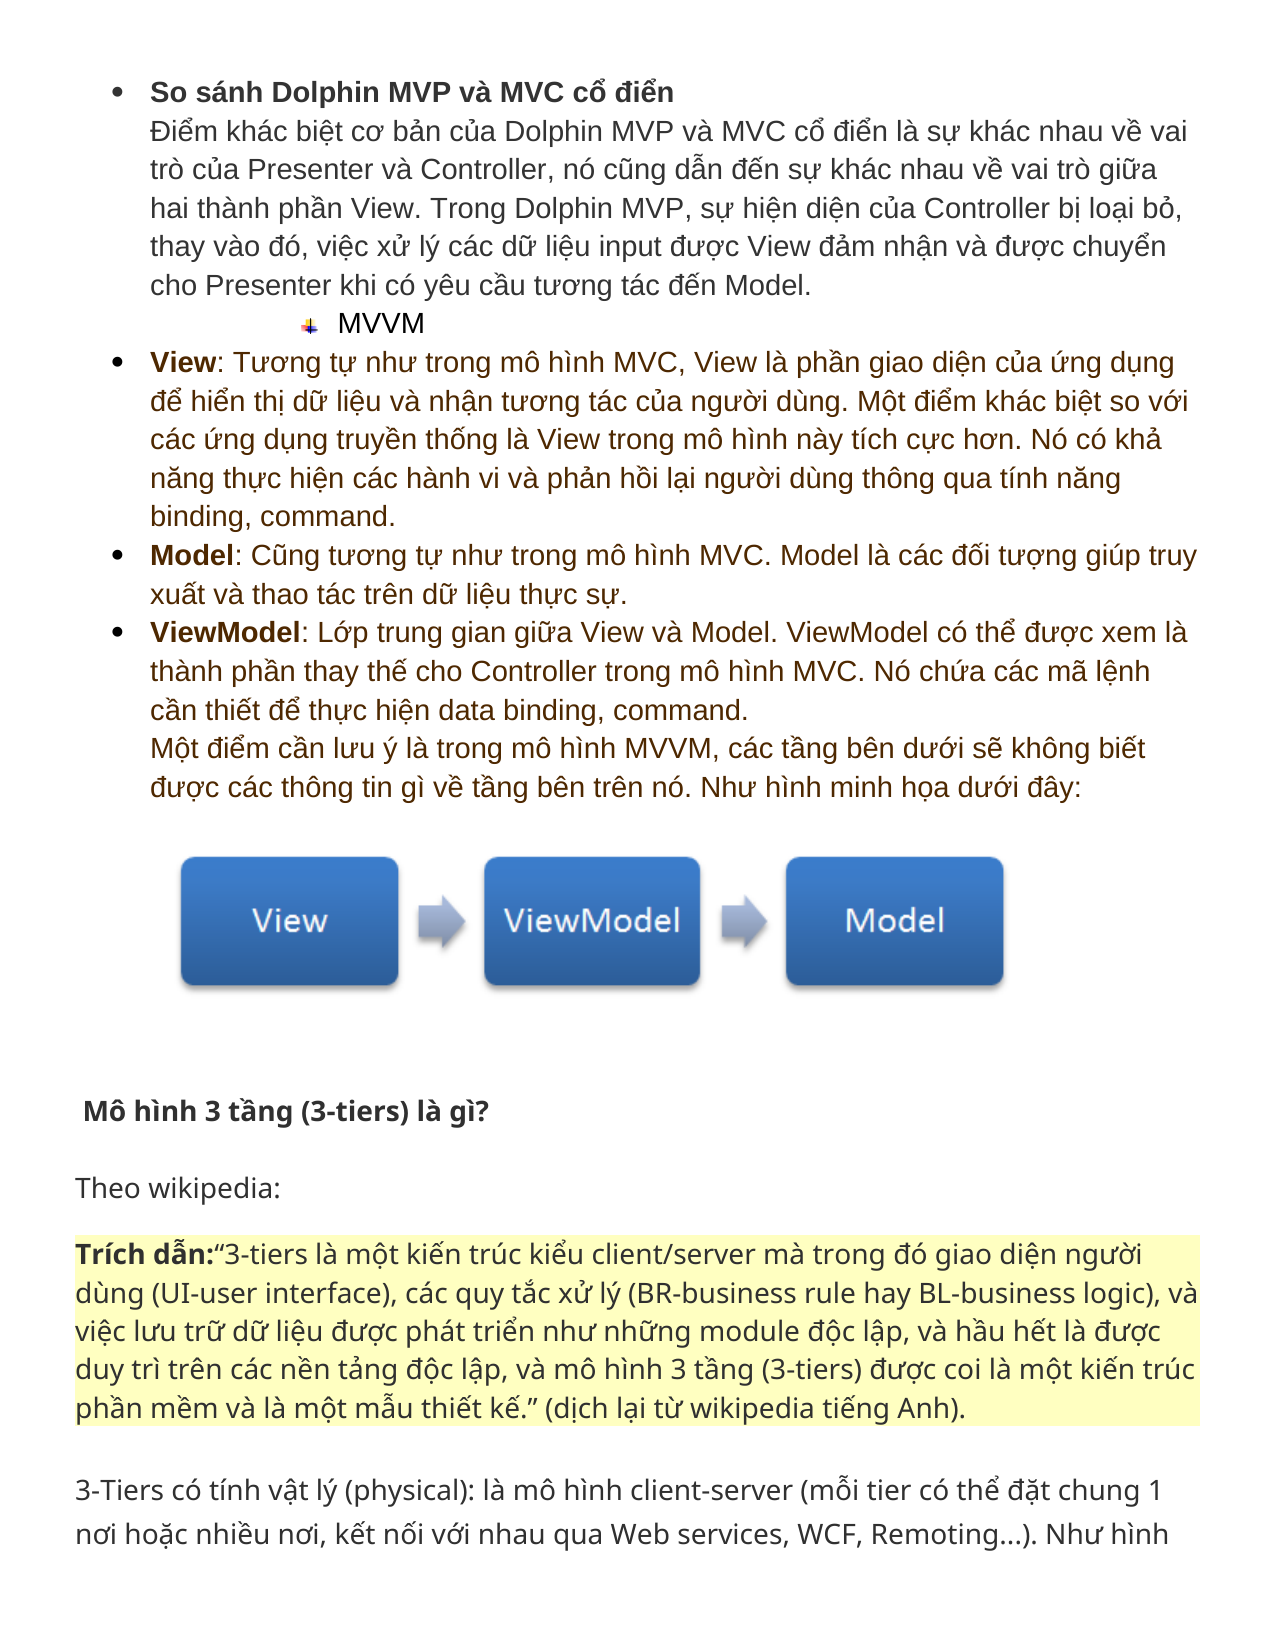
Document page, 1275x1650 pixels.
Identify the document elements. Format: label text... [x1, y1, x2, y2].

list So sánh Dolphin MVP và MVC cổ điển Điểm khác biệt cơ bản của Dolphin MVP và MVC cổ điển là sự khác nhau về vai trò của Presenter và Controller, nó cũng dẫn đến sự khác nhau về vai trò giữa hai thành phần View. Trong Dolphin MVP, sự hiện diện của Controller bị loại bỏ, thay vào đó, việc xử lý các dữ liệu input được View đảm nhận và được chuyển cho Presenter khi có yêu cầu tương tác đến Model. [112, 75, 1200, 301]
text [75, 1426, 1200, 1553]
list MVVM [300, 306, 1200, 340]
text Mô hình 3 tầng (3-tiers) là gì? Theo wikipedia: [75, 1092, 1200, 1235]
text Trích dẫn:“3-tiers là một kiến trúc kiểu client/server mà trong đó giao diện người dùng (UI-user interface), các quy tắc xử lý (BR-business rule hay BL-business logic), và việc lưu trữ dữ liệu được phát triển như những module độc lập, và hầu hết là được duy trì trên các nền tảng độc lập, và mô hình 3 tầng (3-tiers) được coi là một kiến trúc phần mềm và là một mẫu thiết kế.” (dịch lại từ wikipedia tiếng Anh). [75, 1235, 1200, 1426]
list View: Tương tự như trong mô hình MVC, View là phần giao diện của ứng dụng để hiển thị dữ liệu và nhận tương tác của người dùng. Một điểm khác biệt so với các ứng dụng truyền thống là View trong mô hình này tích cực hơn. Nó có khả năng thực hiện các hành vi và phản hồi lại người dùng thông qua tính năng binding, command. [112, 345, 1200, 533]
list Model: Cũng tương tự như trong mô hình MVC. Model là các đối tượng giúp truy xuất và thao tác trên dữ liệu thực sự. [112, 538, 1200, 610]
picture [301, 317, 318, 334]
picture [150, 807, 1024, 1067]
